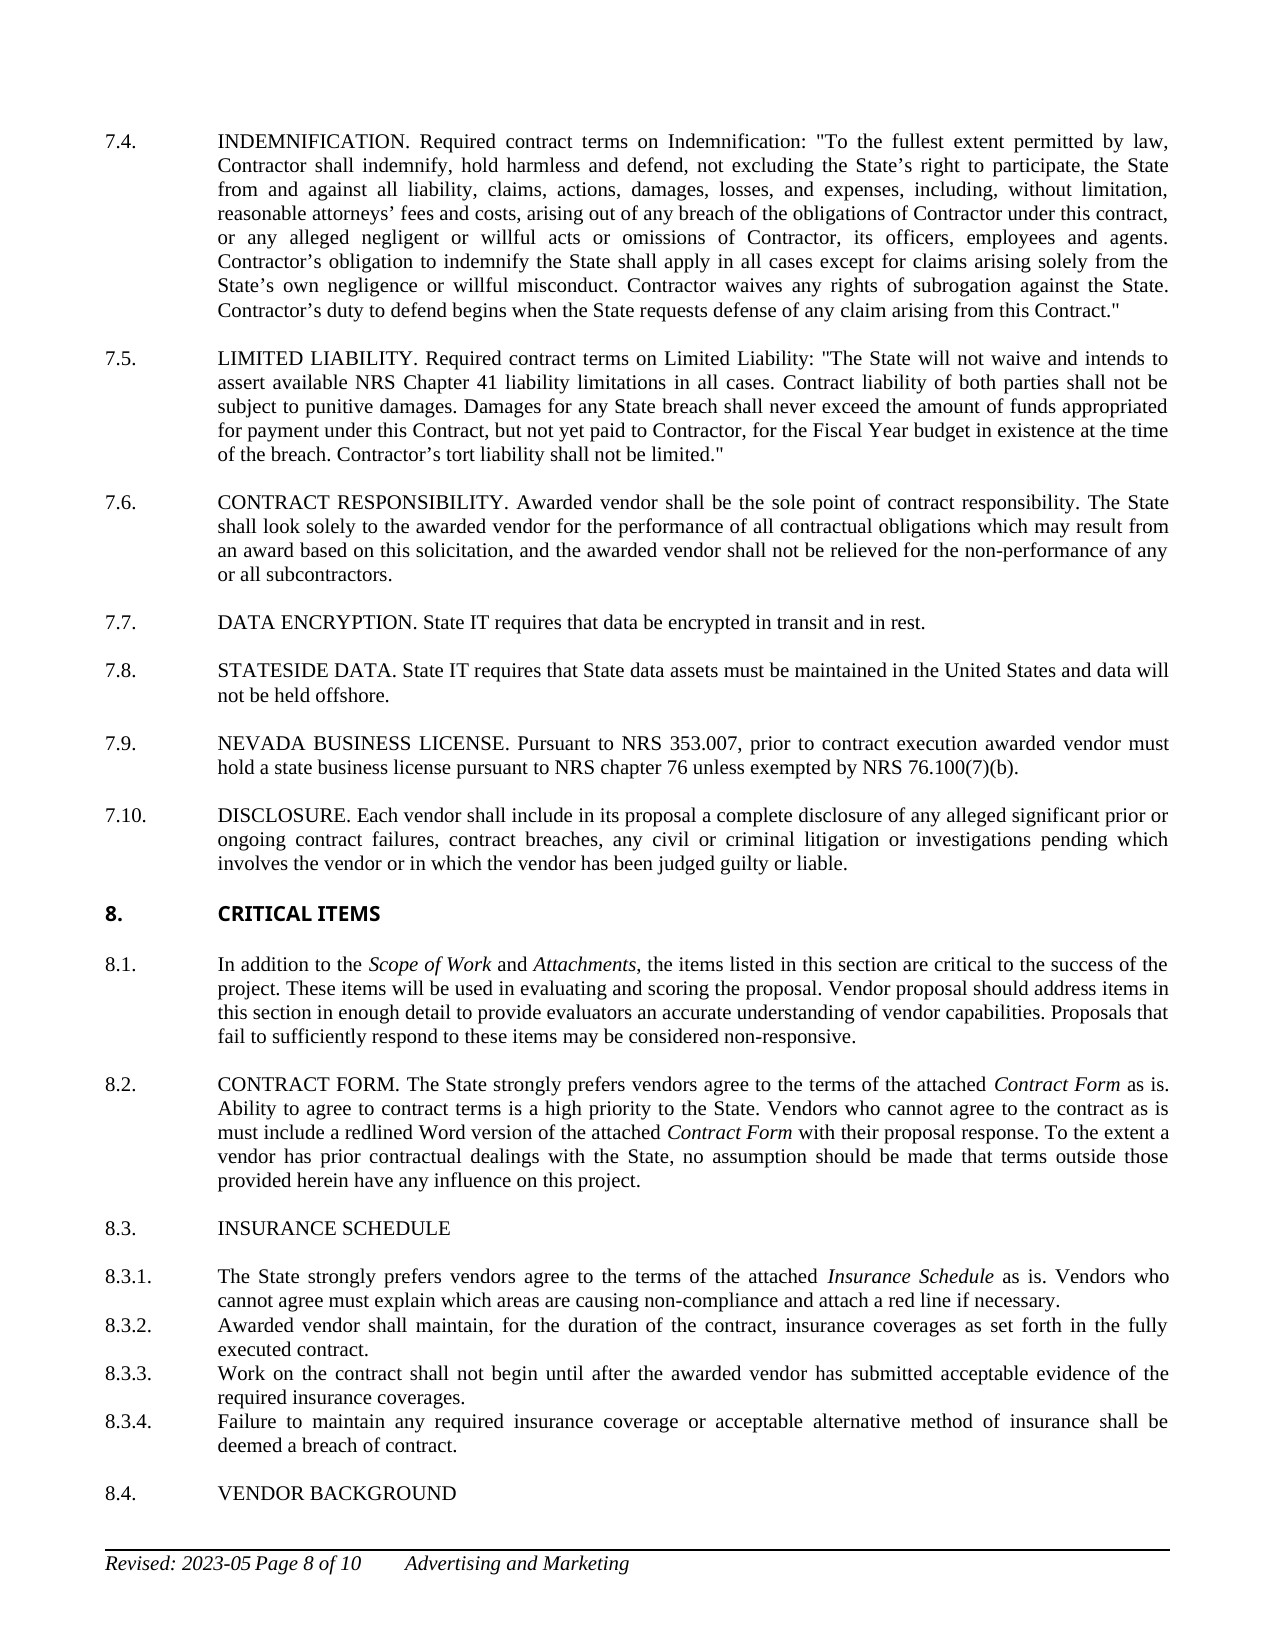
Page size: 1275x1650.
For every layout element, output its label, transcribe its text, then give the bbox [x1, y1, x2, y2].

subtitle DATA ENCRYPTION. State IT requires that data be encrypted in transit and in rest. [105, 610, 1170, 634]
subtitle The State strongly prefers vendors agree to the terms of the attached Insurance Schedule as is. Vendors who cannot agree must explain which areas are causing non-compliance and attach a red line if necessary. [105, 1264, 1170, 1312]
subtitle INSURANCE SCHEDULE [105, 1216, 1170, 1240]
subtitle STATESIDE DATA. State IT requires that State data assets must be maintained in the United States and data will not be held offshore. [105, 658, 1170, 707]
subtitle CONTRACT RESPONSIBILITY. Awarded vendor shall be the sole point of contract responsibility. The State shall look solely to the awarded vendor for the performance of all contractual obligations which may result from an award based on this solicitation, and the awarded vendor shall not be relieved for the non-performance of any or all subcontractors. [105, 490, 1170, 586]
subtitle CRITICAL ITEMS [105, 899, 1170, 927]
subtitle CONTRACT FORM. The State strongly prefers vendors agree to the terms of the attached Contract Form as is. Ability to agree to contract terms is a high priority to the State. Vendors who cannot agree to the contract as is must include a redlined Word version of the attached Contract Form with their proposal response. To the extent a vendor has prior contractual dealings with the State, no assumption should be made that terms outside those provided herein have any influence on this project. [105, 1072, 1170, 1192]
subtitle Awarded vendor shall maintain, for the duration of the contract, insurance coverages as set forth in the fully executed contract. [105, 1312, 1170, 1361]
subtitle Failure to maintain any required insurance coverage or acceptable alternative method of insurance shall be deemed a breach of contract. [105, 1409, 1170, 1457]
subtitle DISCLOSURE. Each vendor shall include in its proposal a complete disclosure of any alleged significant prior or ongoing contract failures, contract breaches, any civil or criminal litigation or investigations pending which involves the vendor or in which the vendor has been judged guilty or liable. [105, 803, 1170, 875]
subtitle Work on the contract shall not begin until after the awarded vendor has submitted acceptable evidence of the required insurance coverages. [105, 1361, 1170, 1409]
subtitle INDEMNIFICATION. Required contract terms on Indemnification: "To the fullest extent permitted by law, Contractor shall indemnify, hold harmless and defend, not excluding the State’s right to participate, the State from and against all liability, claims, actions, damages, losses, and expenses, including, without limitation, reasonable attorneys’ fees and costs, arising out of any breach of the obligations of Contractor under this contract, or any alleged negligent or willful acts or omissions of Contractor, its officers, employees and agents. Contractor’s obligation to indemnify the State shall apply in all cases except for claims arising solely from the State’s own negligence or willful misconduct. Contractor waives any rights of subrogation against the State. Contractor’s duty to defend begins when the State requests defense of any claim arising from this Contract." [105, 129, 1170, 322]
subtitle In addition to the Scope of Work and Attachments, the items listed in this section are critical to the success of the project. These items will be used in evaluating and scoring the proposal. Vendor proposal should address items in this section in enough detail to provide evaluators an accurate understanding of vendor capabilities. Proposals that fail to sufficiently respond to these items may be considered non-responsive. [105, 952, 1170, 1048]
subtitle NEVADA BUSINESS LICENSE. Pursuant to NRS 353.007, prior to contract execution awarded vendor must hold a state business license pursuant to NRS chapter 76 unless exempted by NRS 76.100(7)(b). [105, 731, 1170, 779]
subtitle VENDOR BACKGROUND [105, 1481, 1170, 1505]
subtitle LIMITED LIABILITY. Required contract terms on Limited Liability: "The State will not waive and intends to assert available NRS Chapter 41 liability limitations in all cases. Contract liability of both parties shall not be subject to punitive damages. Damages for any State breach shall never exceed the amount of funds appropriated for payment under this Contract, but not yet paid to Contractor, for the Fiscal Year budget in existence at the time of the breach. Contractor’s tort liability shall not be limited." [105, 346, 1170, 466]
